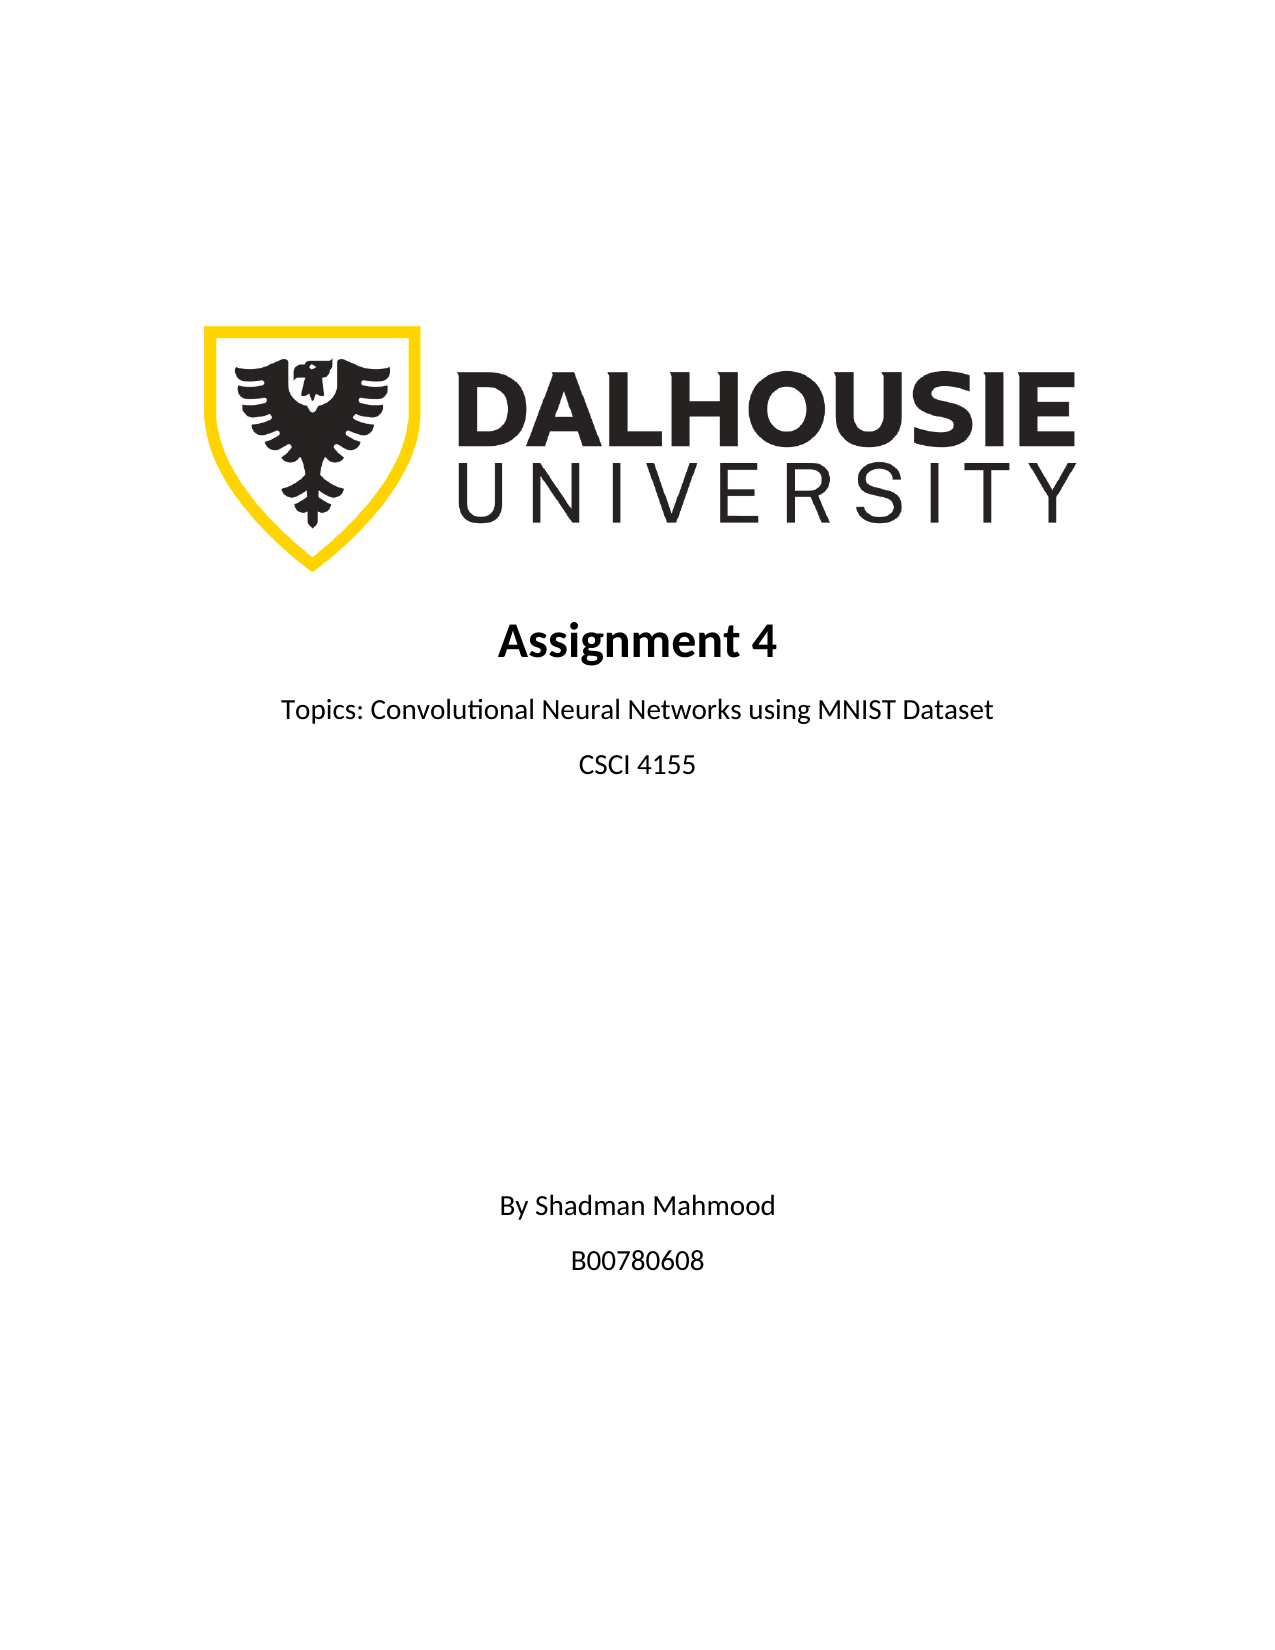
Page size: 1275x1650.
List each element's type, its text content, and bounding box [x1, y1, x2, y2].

text By Shadman Mahmood [150, 1187, 1125, 1223]
text B00780608 [150, 1242, 1125, 1278]
text Assignment 4 [150, 609, 1125, 670]
text CSCI 4155 [150, 746, 1125, 782]
picture [150, 315, 1125, 590]
text Topics: Convolutional Neural Networks using MNIST Dataset [150, 691, 1125, 727]
